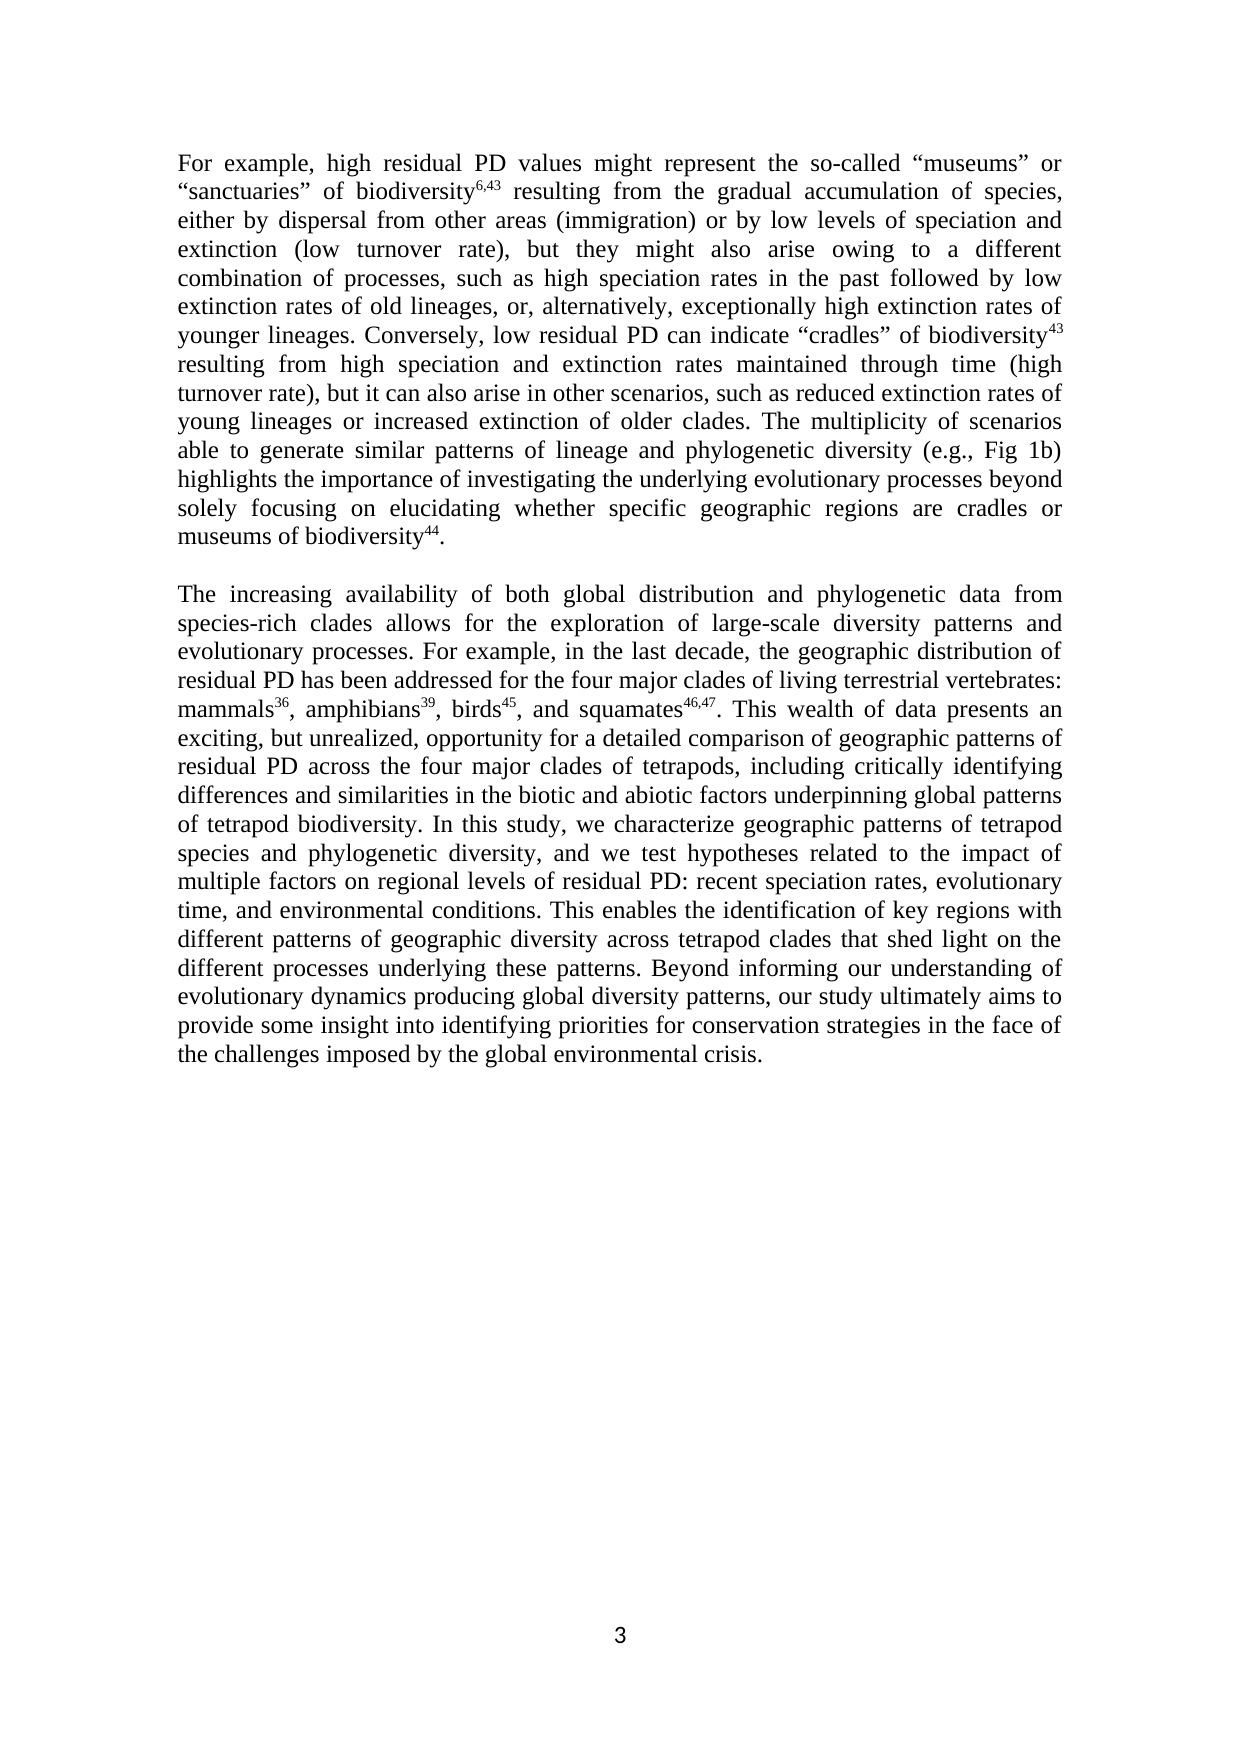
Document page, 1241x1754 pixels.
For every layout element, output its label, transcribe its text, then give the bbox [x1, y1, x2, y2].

text The increasing availability of both global distribution and phylogenetic data from species-rich clades allows for the exploration of large-scale diversity patterns and evolutionary processes. For example, in the last decade, the geographic distribution of residual PD has been addressed for the four major clades of living terrestrial vertebrates: mammals36, amphibians39, birds45, and squamates46,47. This wealth of data presents an exciting, but unrealized, opportunity for a detailed comparison of geographic patterns of residual PD across the four major clades of tetrapods, including critically identifying differences and similarities in the biotic and abiotic factors underpinning global patterns of tetrapod biodiversity. In this study, we characterize geographic patterns of tetrapod species and phylogenetic diversity, and we test hypotheses related to the impact of multiple factors on regional levels of residual PD: recent speciation rates, evolutionary time, and environmental conditions. This enables the identification of key regions with different patterns of geographic diversity across tetrapod clades that shed light on the different processes underlying these patterns. Beyond informing our understanding of evolutionary dynamics producing global diversity patterns, our study ultimately aims to provide some insight into identifying priorities for conservation strategies in the face of the challenges imposed by the global environmental crisis. [177, 579, 1063, 1068]
text For example, high residual PD values might represent the so-called “museums” or “sanctuaries” of biodiversity6,43 resulting from the gradual accumulation of species, either by dispersal from other areas (immigration) or by low levels of speciation and extinction (low turnover rate), but they might also arise owing to a different combination of processes, such as high speciation rates in the past followed by low extinction rates of old lineages, or, alternatively, exceptionally high extinction rates of younger lineages. Conversely, low residual PD can indicate “cradles” of biodiversity43 resulting from high speciation and extinction rates maintained through time (high turnover rate), but it can also arise in other scenarios, such as reduced extinction rates of young lineages or increased extinction of older clades. The multiplicity of scenarios able to generate similar patterns of lineage and phylogenetic diversity (e.g., Fig 1b) highlights the importance of investigating the underlying evolutionary processes beyond solely focusing on elucidating whether specific geographic regions are cradles or museums of biodiversity44. [177, 148, 1063, 550]
